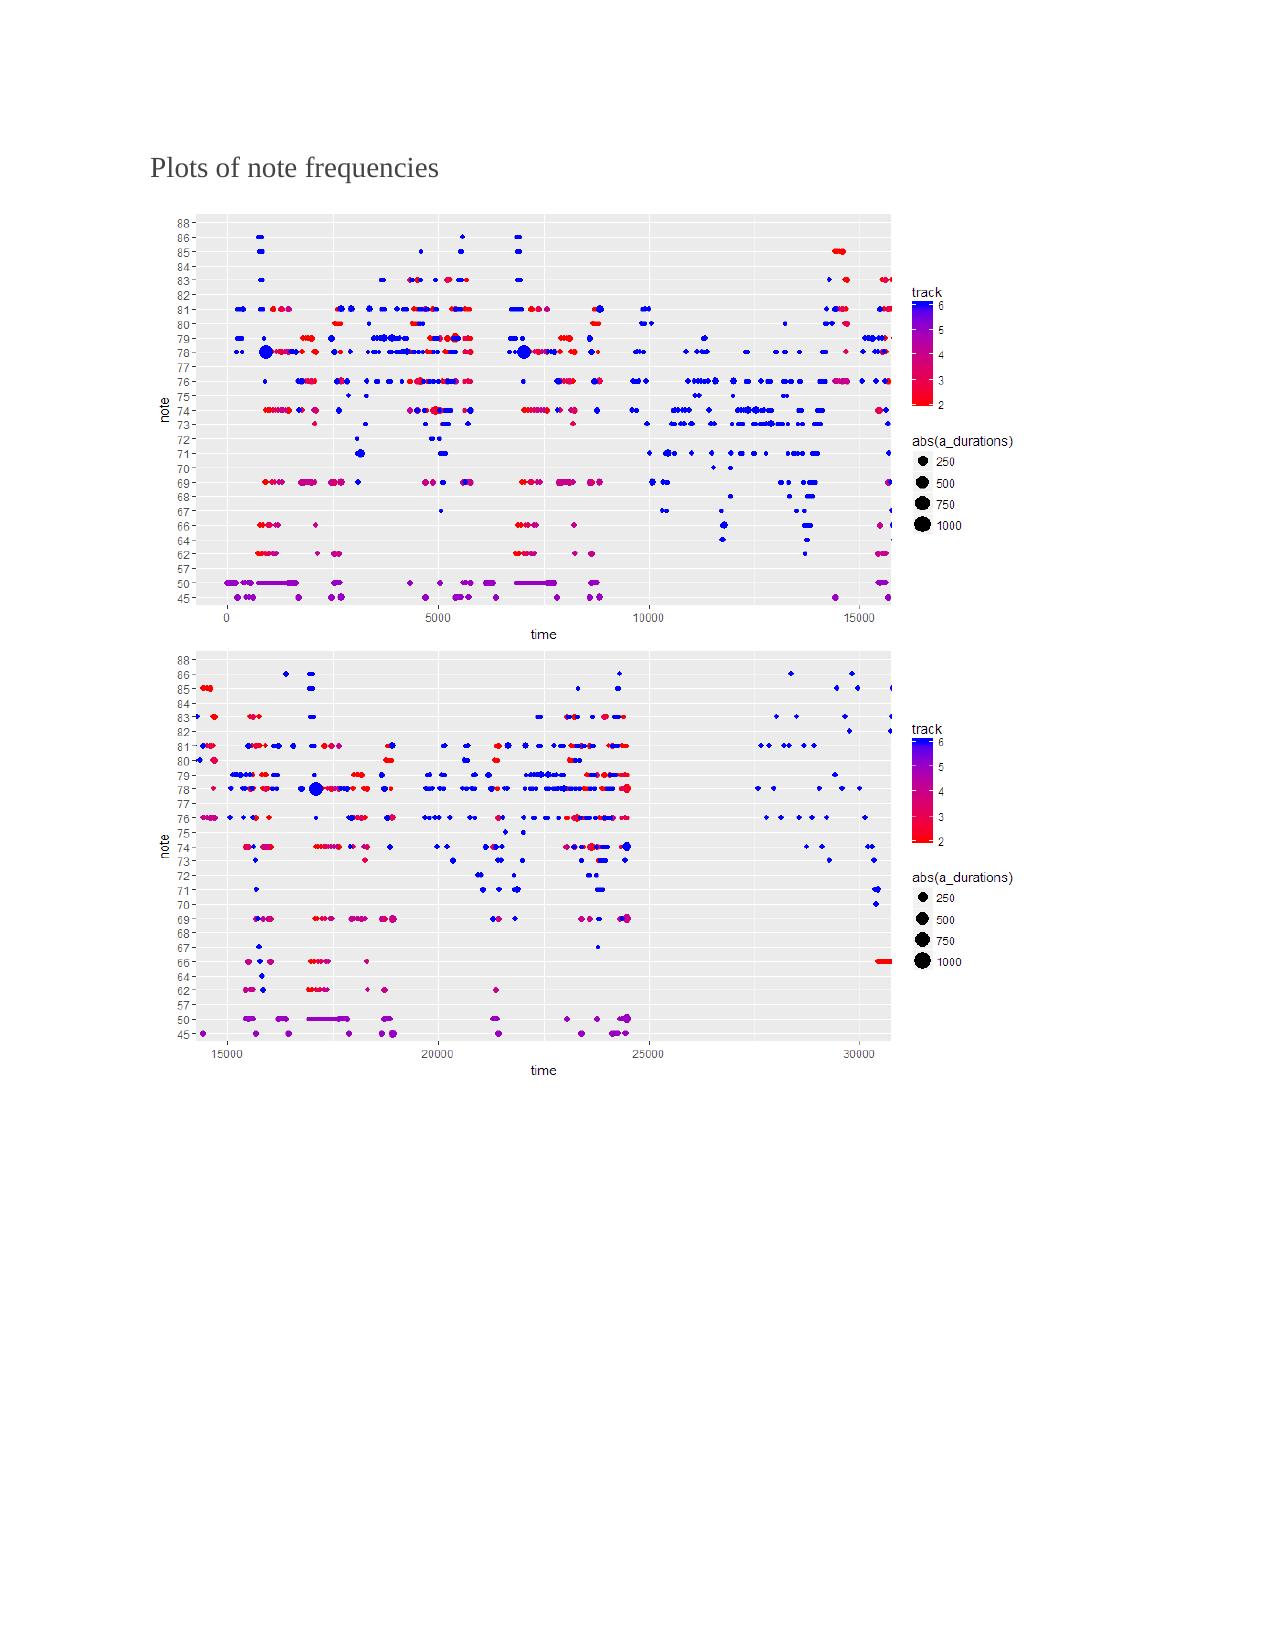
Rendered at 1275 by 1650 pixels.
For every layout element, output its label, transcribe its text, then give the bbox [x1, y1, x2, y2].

subtitle Plots of note frequencies [150, 150, 1125, 183]
picture [150, 207, 1025, 1081]
